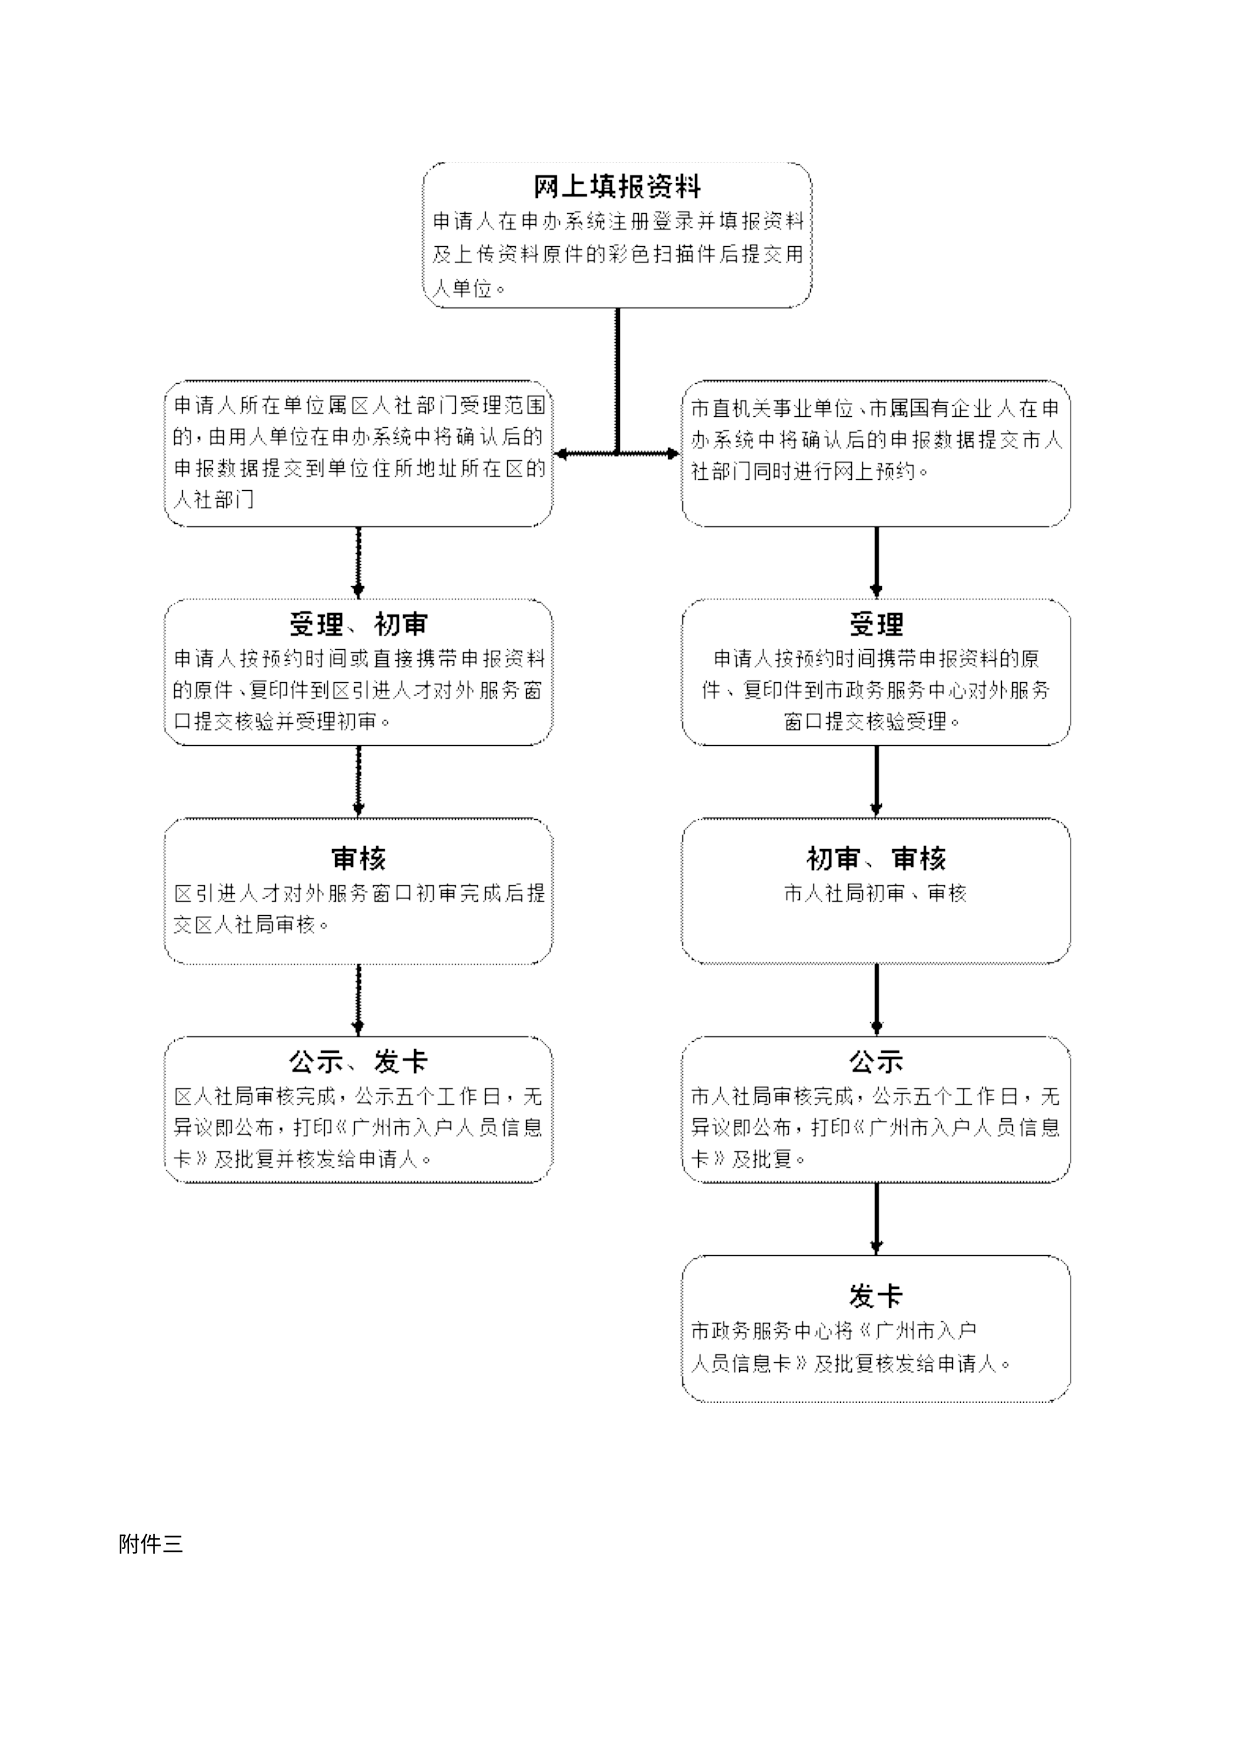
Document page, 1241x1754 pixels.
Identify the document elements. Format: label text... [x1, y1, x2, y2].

picture [163, 162, 1072, 1403]
text 附件三 [112, 1527, 1061, 1559]
